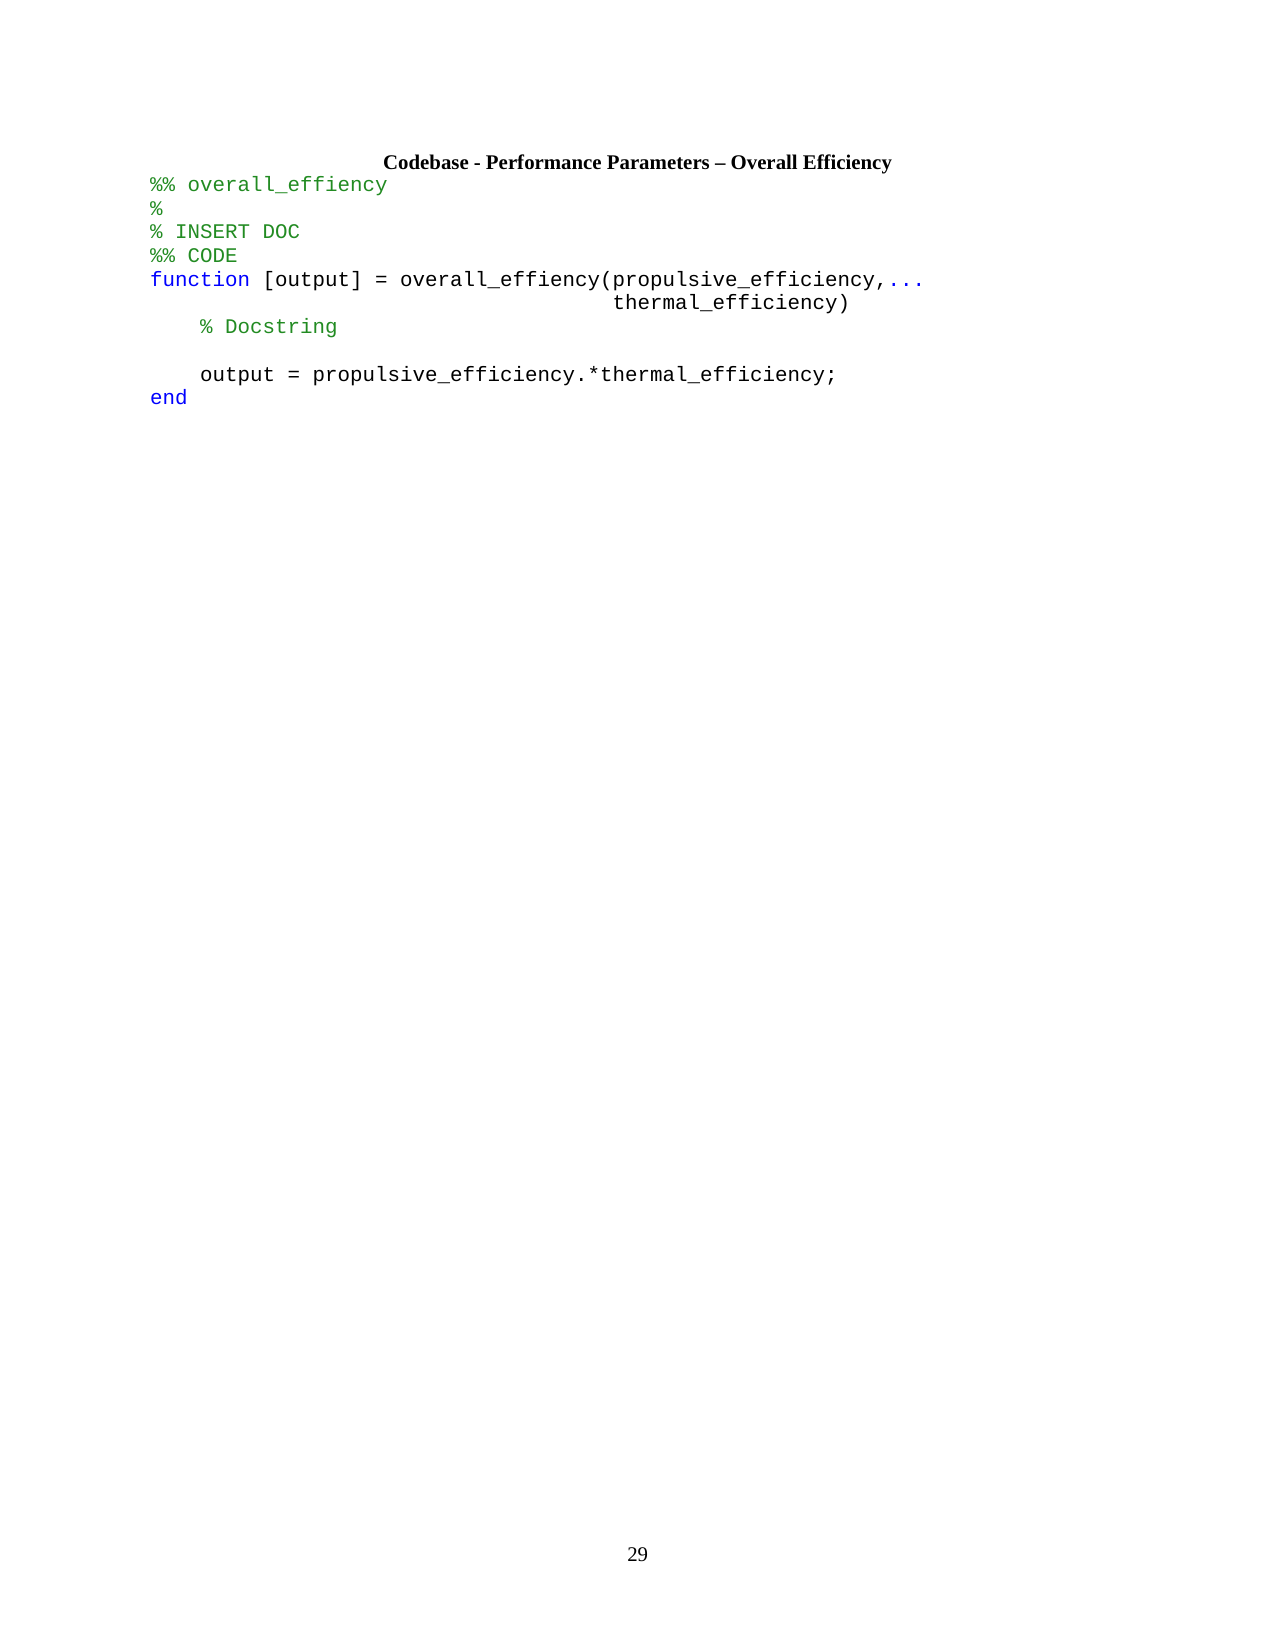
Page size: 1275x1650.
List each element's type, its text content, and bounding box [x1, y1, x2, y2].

text output = propulsive_efficiency.*thermal_efficiency; [150, 364, 1125, 387]
text thermal_efficiency) [150, 292, 1125, 316]
text end [150, 387, 1125, 411]
text %% overall_effiency [150, 174, 1125, 198]
text % Docstring [150, 316, 1125, 339]
text % INSERT DOC [150, 221, 1125, 245]
text % [150, 198, 1125, 221]
subtitle Codebase - Performance Parameters – Overall Efficiency [150, 150, 1125, 174]
text %% CODE [150, 245, 1125, 269]
text function [output] = overall_effiency(propulsive_efficiency,... [150, 269, 1125, 292]
